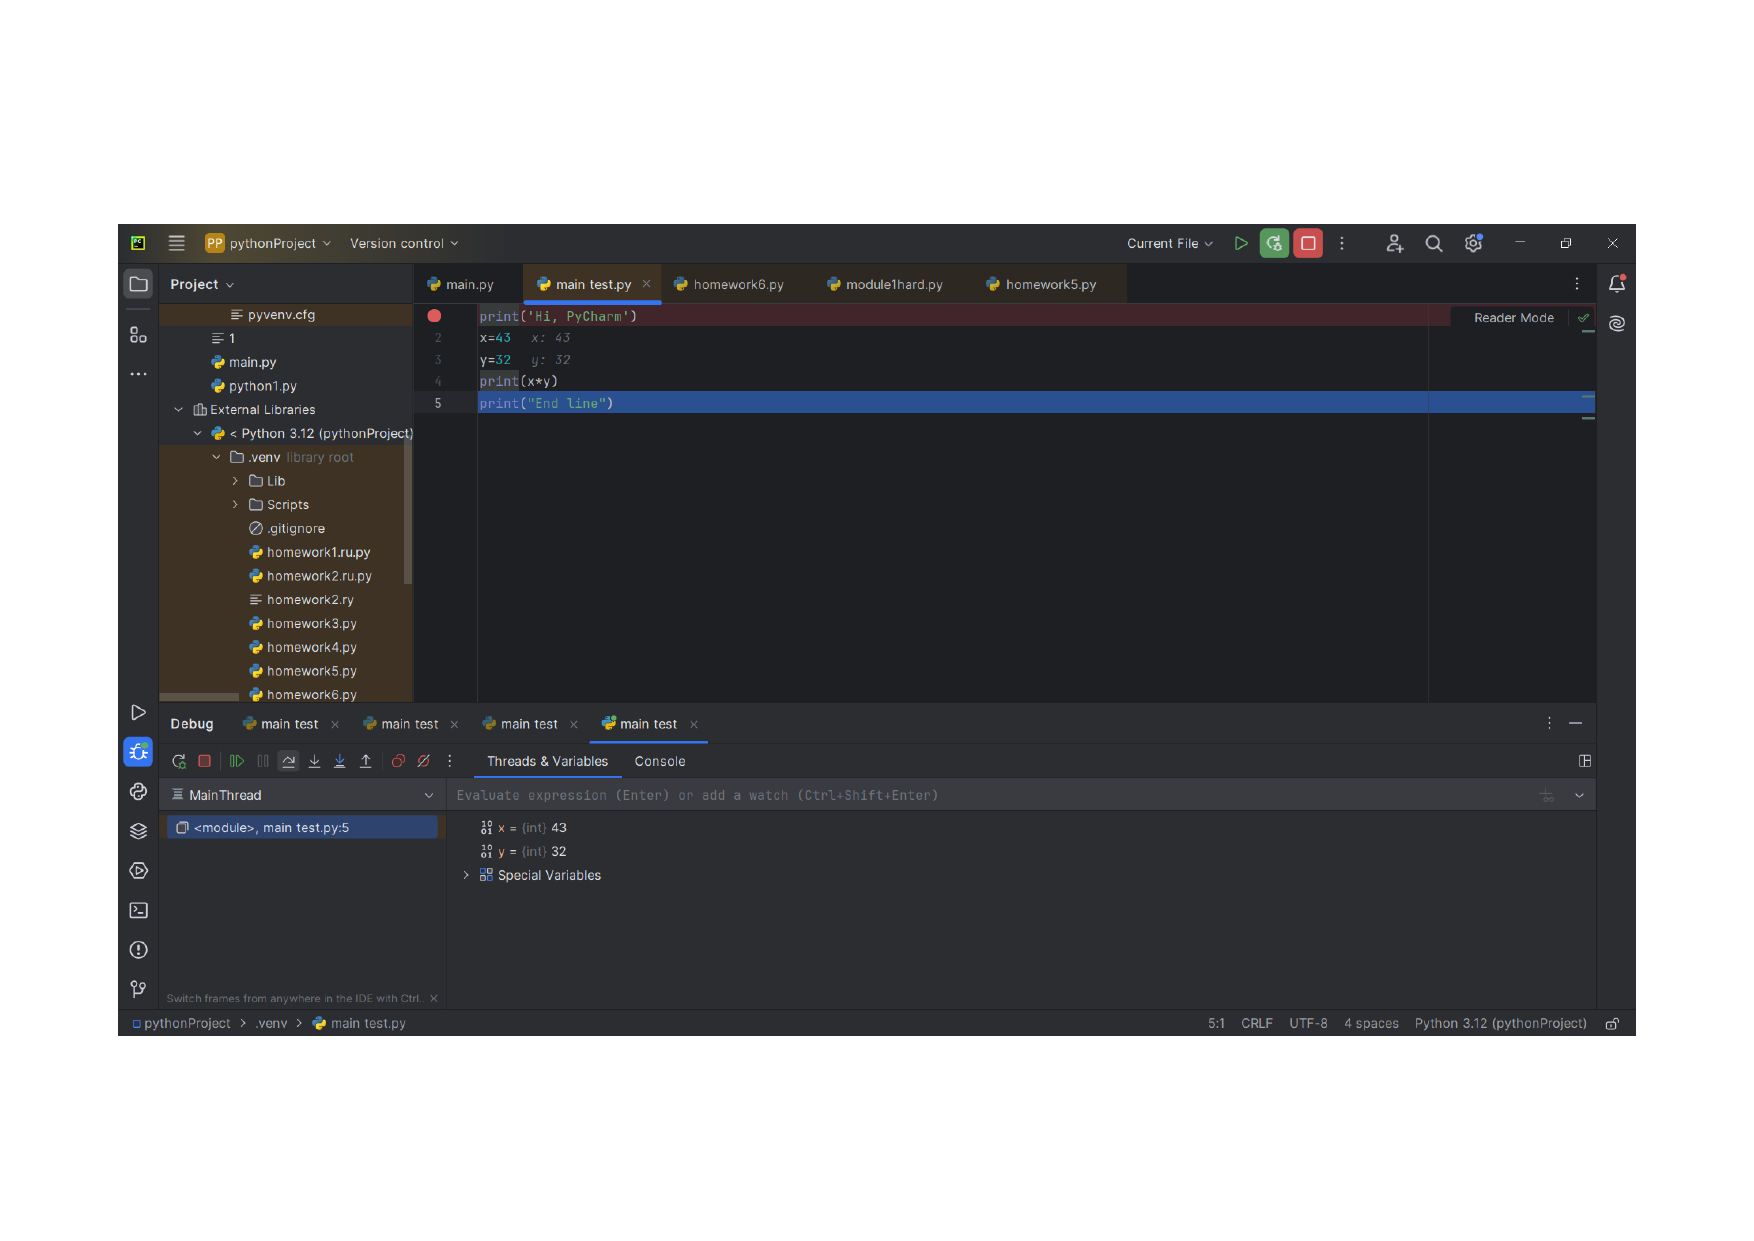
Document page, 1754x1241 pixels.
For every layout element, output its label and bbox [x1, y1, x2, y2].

picture [118, 224, 1636, 1036]
